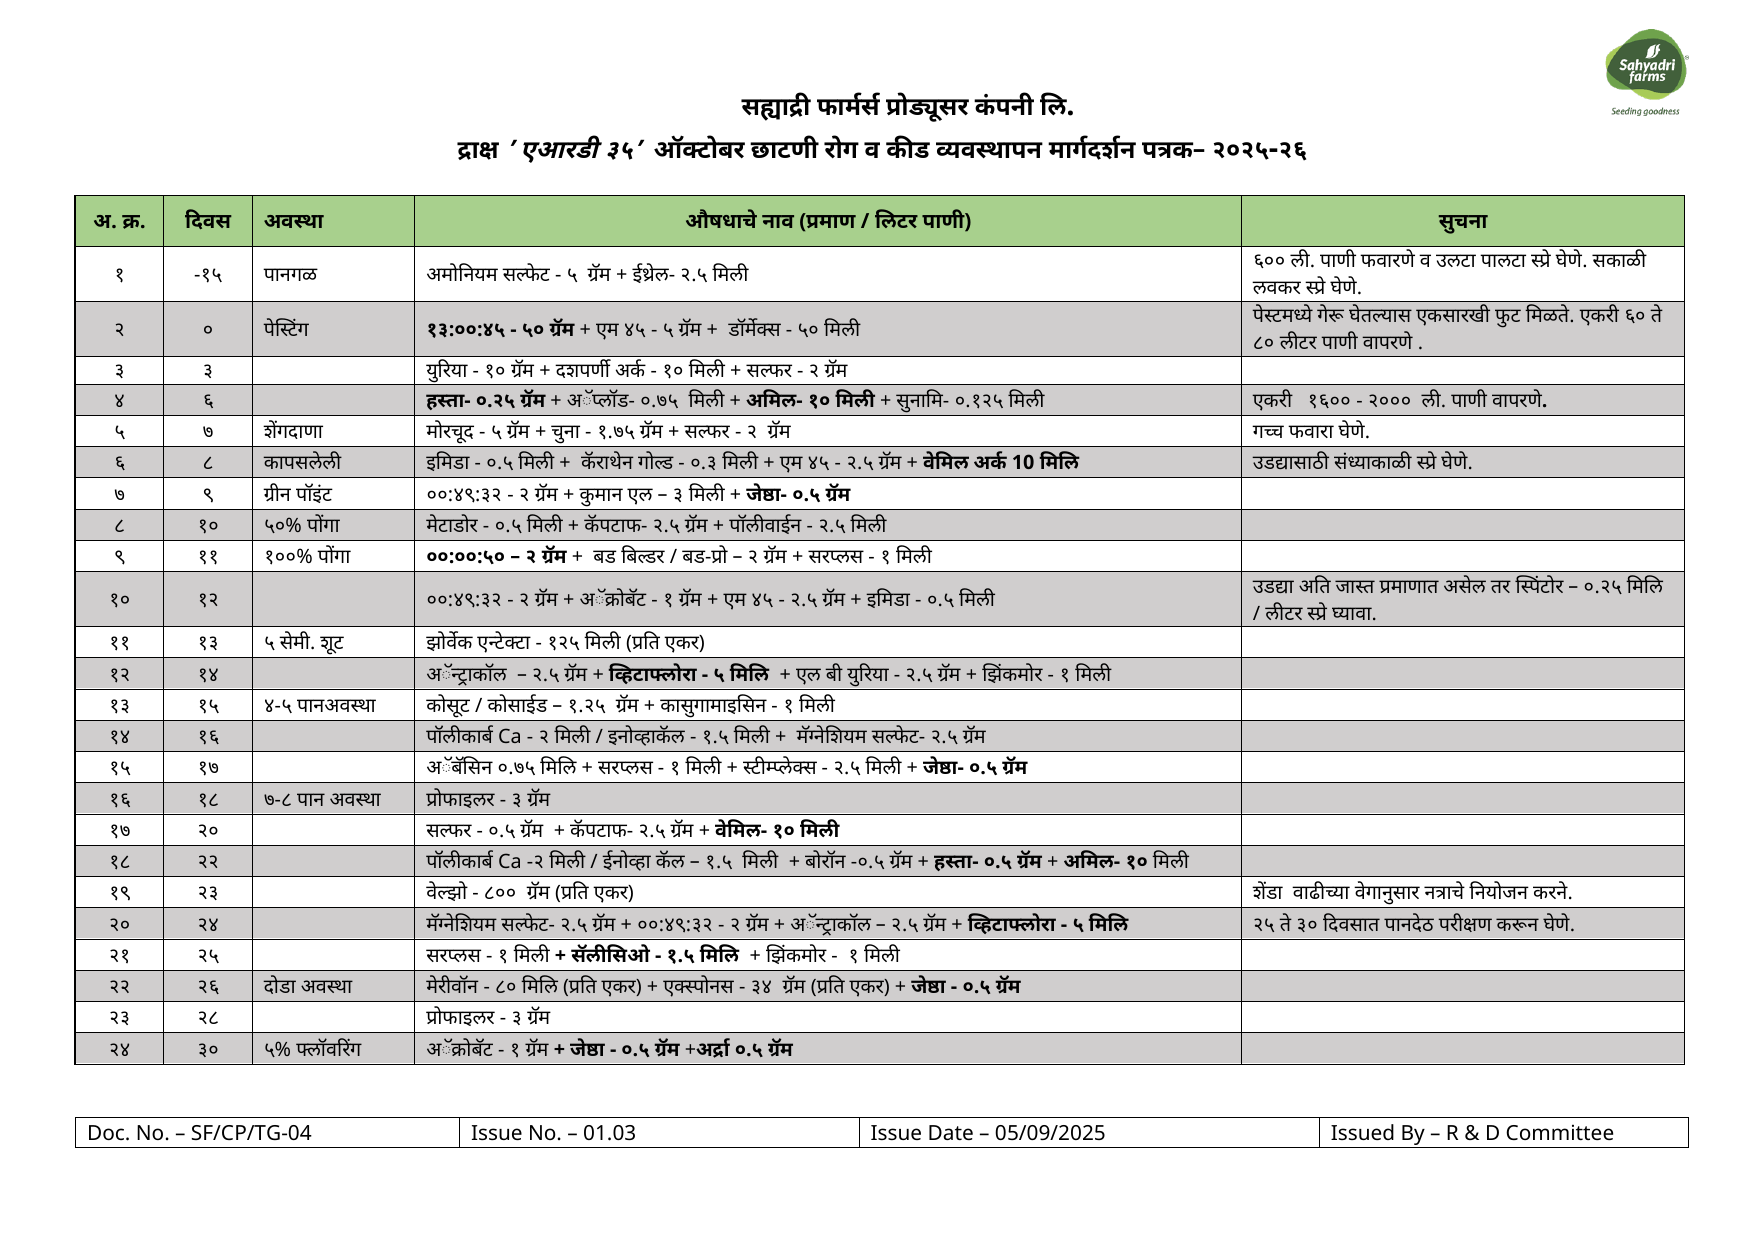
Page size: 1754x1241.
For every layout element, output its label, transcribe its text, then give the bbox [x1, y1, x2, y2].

table_cell गच्च फवारा घेणे. [1242, 416, 1684, 446]
table_cell कापसलेली [253, 447, 414, 477]
table_cell २३ [164, 877, 252, 907]
table_cell [253, 572, 414, 626]
table_cell [1242, 510, 1684, 540]
table_cell ७ [76, 478, 163, 508]
table_cell [253, 877, 414, 907]
table_cell अमोनियम सल्फेट - ५ ग्रॅम + ईथ्रेल- २.५ मिली [415, 247, 1241, 301]
table_cell [1242, 752, 1684, 782]
table_cell ६०० ली. पाणी फवारणे व उलटा पालटा स्प्रे घेणे. सकाळी लवकर स्प्रे घेणे. [1242, 247, 1684, 301]
table_cell ९ [76, 541, 163, 571]
table_cell ००:४९:३२ - २ ग्रॅम + कुमान एल – ३ मिली + जेष्ठा- ०.५ ग्रॅम [415, 478, 1241, 508]
table_cell पेस्टिंग [253, 302, 414, 356]
table_cell १८ [164, 783, 252, 813]
table_cell ३ [164, 357, 252, 383]
table_cell २० [164, 815, 252, 845]
table_cell ९ [164, 478, 252, 508]
table_cell २५ ते ३० दिवसात पानदेठ परीक्षण करून घेणे. [1242, 908, 1684, 938]
table_cell २३ [76, 1002, 163, 1032]
table_cell [1242, 721, 1684, 751]
table_cell पानगळ [253, 247, 414, 301]
table_cell झोर्वेक एन्टेक्टा - १२५ मिली (प्रति एकर) [415, 627, 1241, 657]
table_cell [1242, 815, 1684, 845]
table_cell [253, 940, 414, 970]
table_cell ६ [76, 447, 163, 477]
table_cell सरप्लस - १ मिली + सॅलीसिओ - १.५ मिलि + झिंकमोर - १ मिली [415, 940, 1241, 970]
table_cell ४ [76, 385, 163, 415]
table_cell मॅग्नेशियम सल्फेट- २.५ ग्रॅम + ००:४९:३२ - २ ग्रॅम + अॅन्ट्राकॉल – २.५ ग्रॅम + व्हिटाफ्लोरा - ५ मिलि [415, 908, 1241, 938]
table_cell इमिडा - ०.५ मिली + कॅराथेन गोल्ड - ०.३ मिली + एम ४५ - २.५ ग्रॅम + वेमिल अर्क 10 मिलि [415, 447, 1241, 477]
table_cell ३० [164, 1033, 252, 1063]
table_cell [253, 721, 414, 751]
table_cell [1242, 940, 1684, 970]
table_cell १६ [164, 721, 252, 751]
table_cell अॅक्रोबॅट - १ ग्रॅम + जेष्ठा - ०.५ ग्रॅम +अर्द्रा ०.५ ग्रॅम [415, 1033, 1241, 1063]
table_cell मोरचूद - ५ ग्रॅम + चुना - १.७५ ग्रॅम + सल्फर - २ ग्रॅम [415, 416, 1241, 446]
table_cell ११ [164, 541, 252, 571]
table_cell ८ [76, 510, 163, 540]
table_cell १५ [76, 752, 163, 782]
table_cell अॅबॅसिन ०.७५ मिलि + सरप्लस - १ मिली + स्टीम्प्लेक्स - २.५ मिली + जेष्ठा- ०.५ ग्रॅम [415, 752, 1241, 782]
table_cell एकरी १६०० - २००० ली. पाणी वापरणे. [1242, 385, 1684, 415]
table_cell [253, 357, 414, 383]
table_cell पेस्टमध्ये गेरू घेतल्यास एकसारखी फुट मिळते. एकरी ६० ते ८० लीटर पाणी वापरणे . [1242, 302, 1684, 356]
table_cell २० [76, 908, 163, 938]
table_cell -१५ [164, 247, 252, 301]
table_cell १० [76, 572, 163, 626]
table_cell ७-८ पान अवस्था [253, 783, 414, 813]
table_cell ८ [164, 447, 252, 477]
table_cell १८ [76, 846, 163, 876]
table_cell [1242, 1002, 1684, 1032]
table_cell ००:००:५० – २ ग्रॅम + बड बिल्डर / बड-प्रो – २ ग्रॅम + सरप्लस - १ मिली [415, 541, 1241, 571]
table_cell २ [76, 302, 163, 356]
table_cell मेटाडोर - ०.५ मिली + कॅपटाफ- २.५ ग्रॅम + पॉलीवाईन - २.५ मिली [415, 510, 1241, 540]
table_cell १९ [76, 877, 163, 907]
table_cell ४-५ पानअवस्था [253, 690, 414, 720]
table_cell [1242, 478, 1684, 508]
table_cell [253, 658, 414, 688]
table_cell १३ [76, 690, 163, 720]
table_cell [253, 385, 414, 415]
table_cell ११ [76, 627, 163, 657]
table_cell दोडा अवस्था [253, 971, 414, 1001]
table_cell २६ [164, 971, 252, 1001]
table_cell ५०% पोंगा [253, 510, 414, 540]
table_cell ० [164, 302, 252, 356]
table_cell [253, 846, 414, 876]
table_cell १४ [76, 721, 163, 751]
table_cell [253, 908, 414, 938]
table_cell ३ [76, 357, 163, 383]
table_cell २४ [164, 908, 252, 938]
table_cell पॉलीकार्ब Ca - २ मिली / इनोव्हाकॅल - १.५ मिली + मॅग्नेशियम सल्फेट- २.५ ग्रॅम [415, 721, 1241, 751]
table_cell १७ [76, 815, 163, 845]
table_cell १३:००:४५ - ५० ग्रॅम + एम ४५ - ५ ग्रॅम + डॉर्मेक्स - ५० मिली [415, 302, 1241, 356]
table_cell [1242, 658, 1684, 688]
table_cell १६ [76, 783, 163, 813]
table_cell १५ [164, 690, 252, 720]
table_cell १० [164, 510, 252, 540]
table_cell [1242, 627, 1684, 657]
table_cell मेरीवॉन - ८० मिलि (प्रति एकर) + एक्स्पोनस - ३४ ग्रॅम (प्रति एकर) + जेष्ठा - ०.५ ग्रॅम [415, 971, 1241, 1001]
table_cell [1242, 690, 1684, 720]
table_header अवस्था [253, 196, 414, 246]
table_cell कोसूट / कोसाईड – १.२५ ग्रॅम + कासुगामाइसिन - १ मिली [415, 690, 1241, 720]
table_cell १ [76, 247, 163, 301]
table_cell ६ [164, 385, 252, 415]
table_cell ५ [76, 416, 163, 446]
table_cell प्रोफाइलर - ३ ग्रॅम [415, 783, 1241, 813]
table_header अ. क्र. [76, 196, 163, 246]
table_cell २५ [164, 940, 252, 970]
table_cell शेंगदाणा [253, 416, 414, 446]
table_cell [1242, 846, 1684, 876]
table_cell [253, 815, 414, 845]
table_cell ५% फ्लॉवरिंग [253, 1033, 414, 1063]
table_cell उडद्या अति जास्त प्रमाणात असेल तर स्पिंटोर – ०.२५ मिलि / लीटर स्प्रे घ्यावा. [1242, 572, 1684, 626]
table_header औषधाचे नाव (प्रमाण / लिटर पाणी) [415, 196, 1241, 246]
table_cell २८ [164, 1002, 252, 1032]
table_cell ग्रीन पॉइंट [253, 478, 414, 508]
table_cell १२ [76, 658, 163, 688]
table_cell पॉलीकार्ब Ca -२ मिली / ईनोव्हा कॅल – १.५ मिली + बोरॉन -०.५ ग्रॅम + हस्ता- ०.५ ग्रॅम + अमिल- १० मिली [415, 846, 1241, 876]
table_cell [1242, 971, 1684, 1001]
table_cell [1242, 783, 1684, 813]
table_cell वेल्झो - ८०० ग्रॅम (प्रति एकर) [415, 877, 1241, 907]
table_cell ७ [164, 416, 252, 446]
table_cell प्रोफाइलर - ३ ग्रॅम [415, 1002, 1241, 1032]
table_cell शेंडा वाढीच्या वेगानुसार नत्राचे नियोजन करने. [1242, 877, 1684, 907]
table_cell [1242, 357, 1684, 383]
table_cell [253, 1002, 414, 1032]
table_header सुचना [1242, 196, 1684, 246]
table_cell १२ [164, 572, 252, 626]
table_cell २४ [76, 1033, 163, 1063]
table_cell सल्फर - ०.५ ग्रॅम + कॅपटाफ- २.५ ग्रॅम + वेमिल- १० मिली [415, 815, 1241, 845]
table_cell ५ सेमी. शूट [253, 627, 414, 657]
table_cell ००:४९:३२ - २ ग्रॅम + अॅक्रोबॅट - १ ग्रॅम + एम ४५ - २.५ ग्रॅम + इमिडा - ०.५ मिली [415, 572, 1241, 626]
table_cell [253, 752, 414, 782]
table_cell २१ [76, 940, 163, 970]
table_header दिवस [164, 196, 252, 246]
table_cell २२ [164, 846, 252, 876]
table_cell युरिया - १० ग्रॅम + दशपर्णी अर्क - १० मिली + सल्फर - २ ग्रॅम [415, 357, 1241, 383]
table_cell हस्ता- ०.२५ ग्रॅम + अॅप्लॉड- ०.७५ मिली + अमिल- १० मिली + सुनामि- ०.१२५ मिली [415, 385, 1241, 415]
table_cell १००% पोंगा [253, 541, 414, 571]
table_cell [1242, 541, 1684, 571]
table_cell [1242, 1033, 1684, 1063]
table_cell १४ [164, 658, 252, 688]
table_cell अॅन्ट्राकॉल – २.५ ग्रॅम + व्हिटाफ्लोरा - ५ मिलि + एल बी युरिया - २.५ ग्रॅम + झिंकमोर - १ मिली [415, 658, 1241, 688]
picture [1605, 29, 1689, 116]
table_cell २२ [76, 971, 163, 1001]
table_cell उडद्यासाठी संध्याकाळी स्प्रे घेणे. [1242, 447, 1684, 477]
table_cell १३ [164, 627, 252, 657]
table_cell १७ [164, 752, 252, 782]
